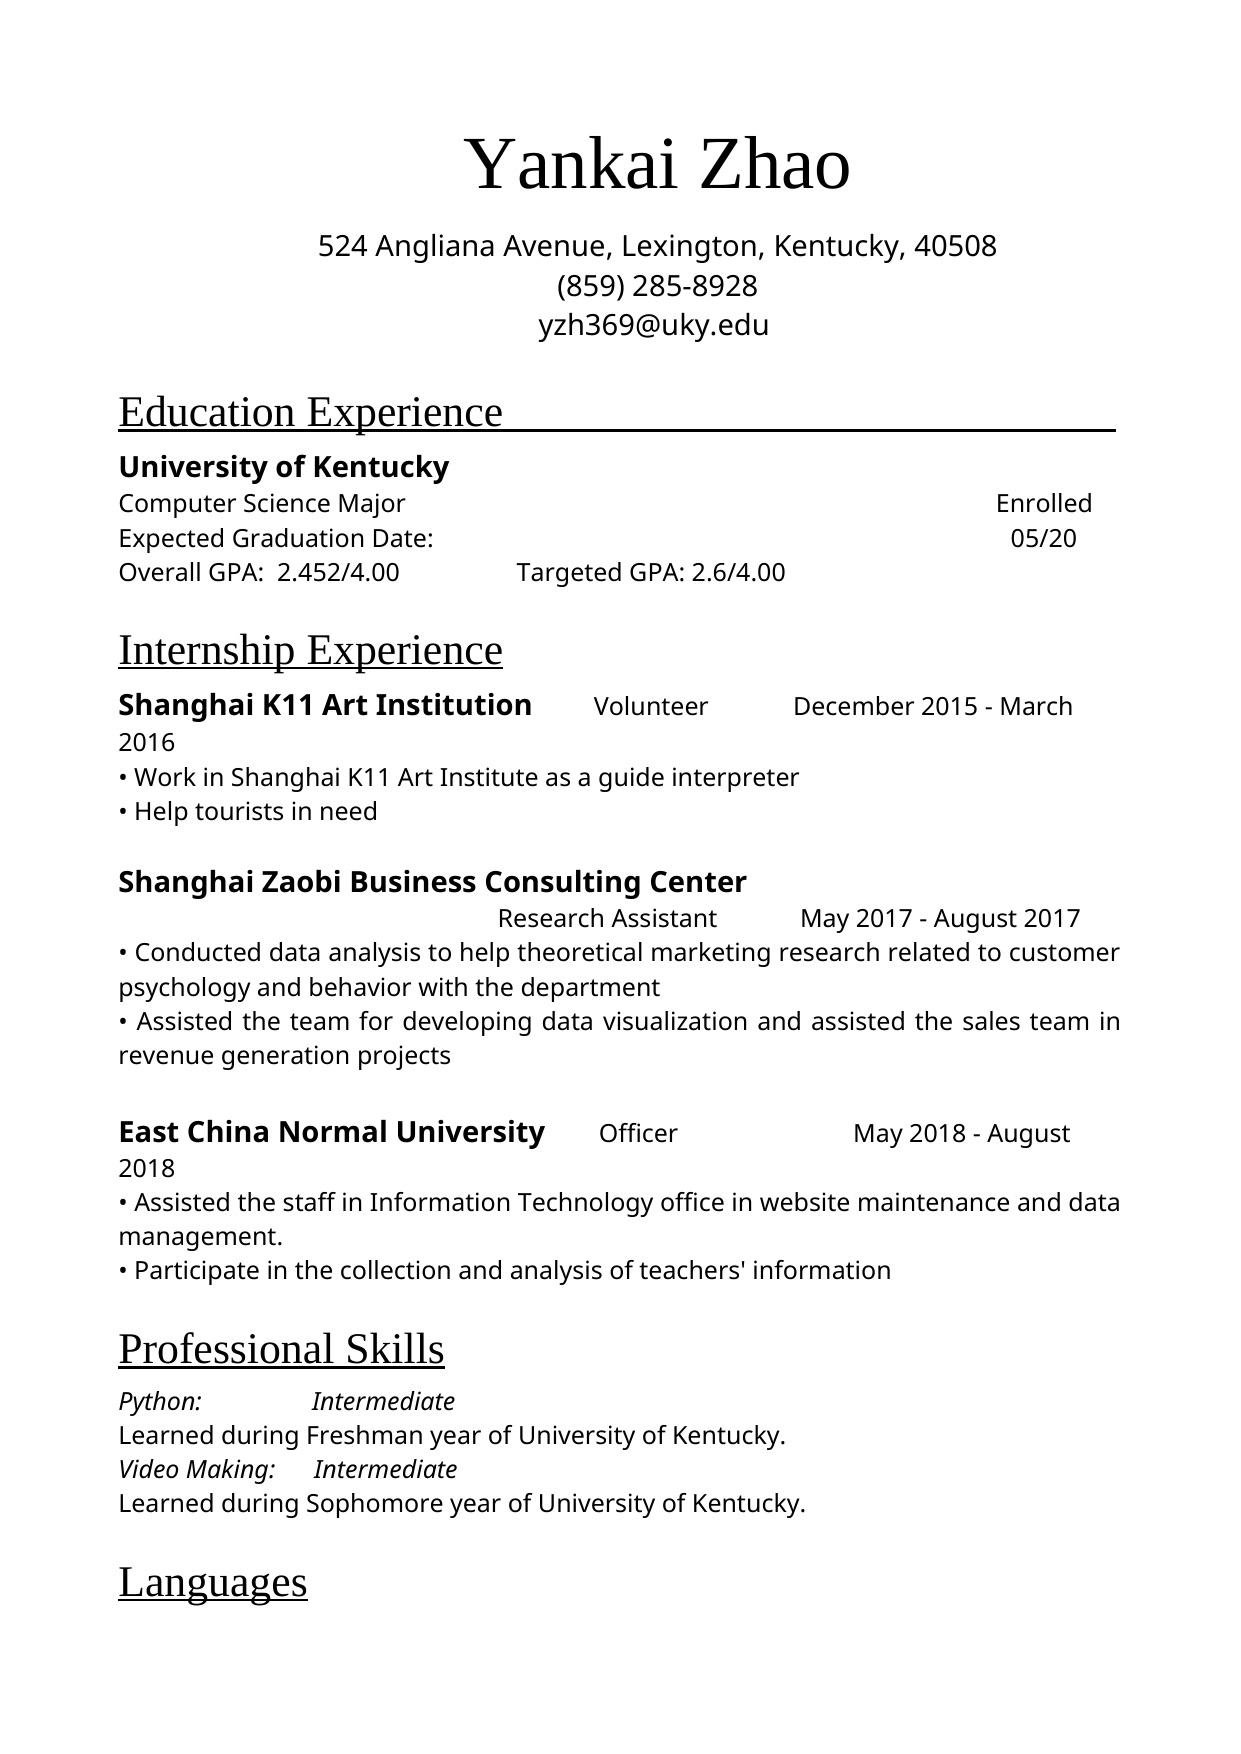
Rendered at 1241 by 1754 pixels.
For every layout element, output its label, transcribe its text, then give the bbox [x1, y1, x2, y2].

text University of Kentucky [118, 446, 1122, 486]
text Languages [118, 1554, 1122, 1606]
text 524 Angliana Avenue, Lexington, Kentucky, 40508 [118, 225, 1122, 265]
text Overall GPA: 2.452/4.00 Targeted GPA: 2.6/4.00 [118, 554, 1122, 588]
text Python: Intermediate [118, 1383, 1122, 1418]
text Professional Skills [118, 1321, 1122, 1373]
text East China Normal University Officer May 2018 - August 2018 [118, 1111, 1122, 1185]
text Yankai Zhao [118, 118, 1122, 204]
text Video Making: Intermediate [118, 1452, 1122, 1486]
text (859) 285-8928 [118, 265, 1122, 304]
text • Help tourists in need [118, 793, 1122, 827]
text • Assisted the staff in Information Technology office in website maintenance and data management. [118, 1185, 1122, 1253]
text • Participate in the collection and analysis of teachers' information [118, 1253, 1122, 1287]
text Learned during Freshman year of University of Kentucky. [118, 1418, 1122, 1452]
text Shanghai K11 Art Institution Volunteer December 2015 - March 2016 [118, 684, 1122, 759]
text • Assisted the team for developing data visualization and assisted the sales team in revenue generation projects [118, 1003, 1122, 1071]
text Internship Experience [118, 622, 1122, 674]
text Research Assistant May 2017 - August 2017 [118, 901, 1122, 935]
text Shanghai Zaobi Business Consulting Center [118, 861, 1122, 901]
text yzh369@uky.edu [118, 304, 1122, 344]
text • Conducted data analysis to help theoretical marketing research related to customer psychology and behavior with the department [118, 935, 1122, 1003]
text Expected Graduation Date: 05/20 [118, 520, 1122, 554]
text Learned during Sophomore year of University of Kentucky. [118, 1486, 1122, 1520]
text • Work in Shanghai K11 Art Institute as a guide interpreter [118, 759, 1122, 793]
text Education Experience [118, 384, 1122, 436]
text Computer Science Major Enrolled [118, 486, 1122, 520]
